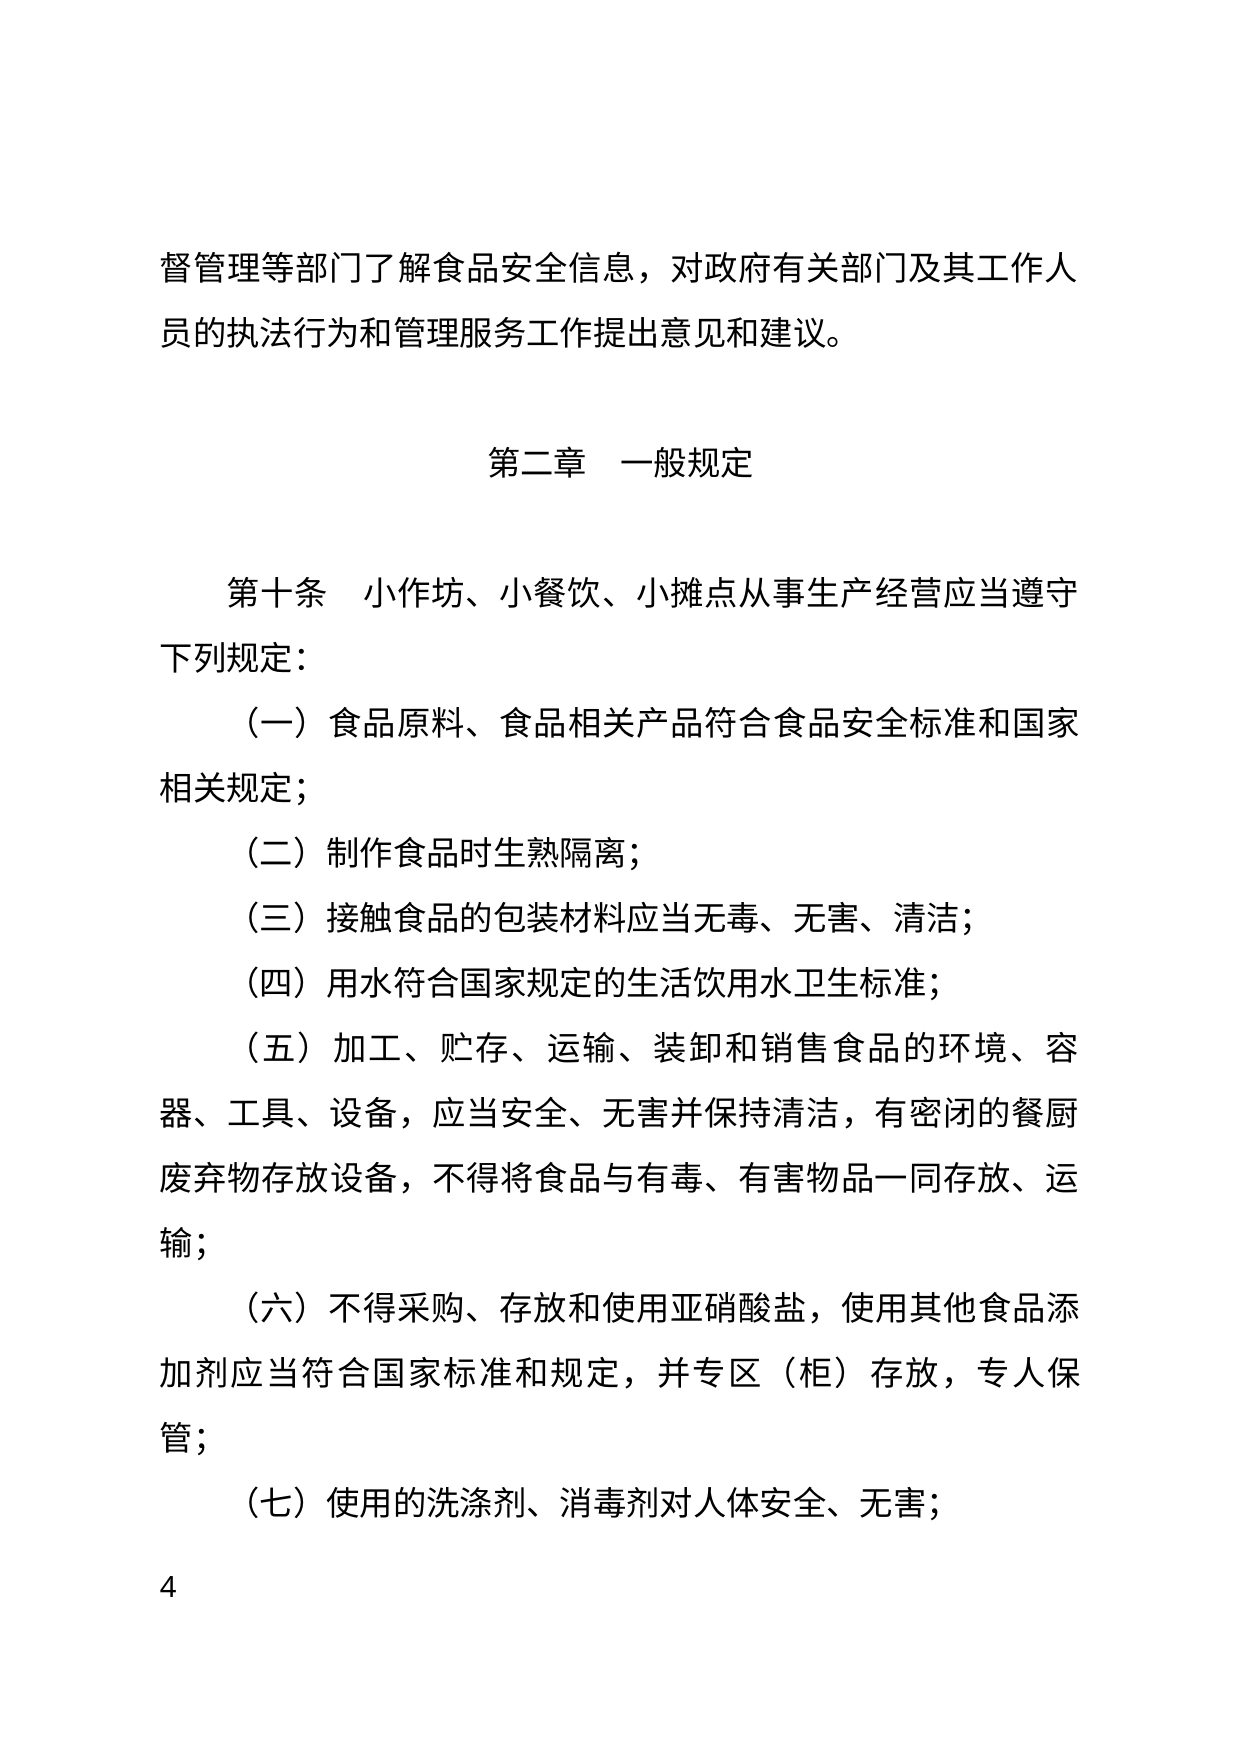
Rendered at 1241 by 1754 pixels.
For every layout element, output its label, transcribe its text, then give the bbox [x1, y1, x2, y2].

text （七）使用的洗涤剂、消毒剂对人体安全、无害； [159, 1468, 1081, 1533]
text （二）制作食品时生熟隔离； [159, 818, 1081, 883]
text （四）用水符合国家规定的生活饮用水卫生标准； [159, 948, 1081, 1013]
text （一）食品原料、食品相关产品符合食品安全标准和国家相关规定； [159, 688, 1081, 818]
text （三）接触食品的包装材料应当无毒、无害、清洁； [159, 883, 1081, 948]
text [159, 233, 1081, 363]
text 第十条 小作坊、小餐饮、小摊点从事生产经营应当遵守下列规定： [159, 558, 1081, 688]
text （五）加工、贮存、运输、装卸和销售食品的环境、容器、工具、设备，应当安全、无害并保持清洁，有密闭的餐厨废弃物存放设备，不得将食品与有毒、有害物品一同存放、运输； [159, 1013, 1081, 1273]
text 第二章 一般规定 [159, 428, 1081, 493]
text （六）不得采购、存放和使用亚硝酸盐，使用其他食品添加剂应当符合国家标准和规定，并专区（柜）存放，专人保管； [159, 1273, 1081, 1468]
